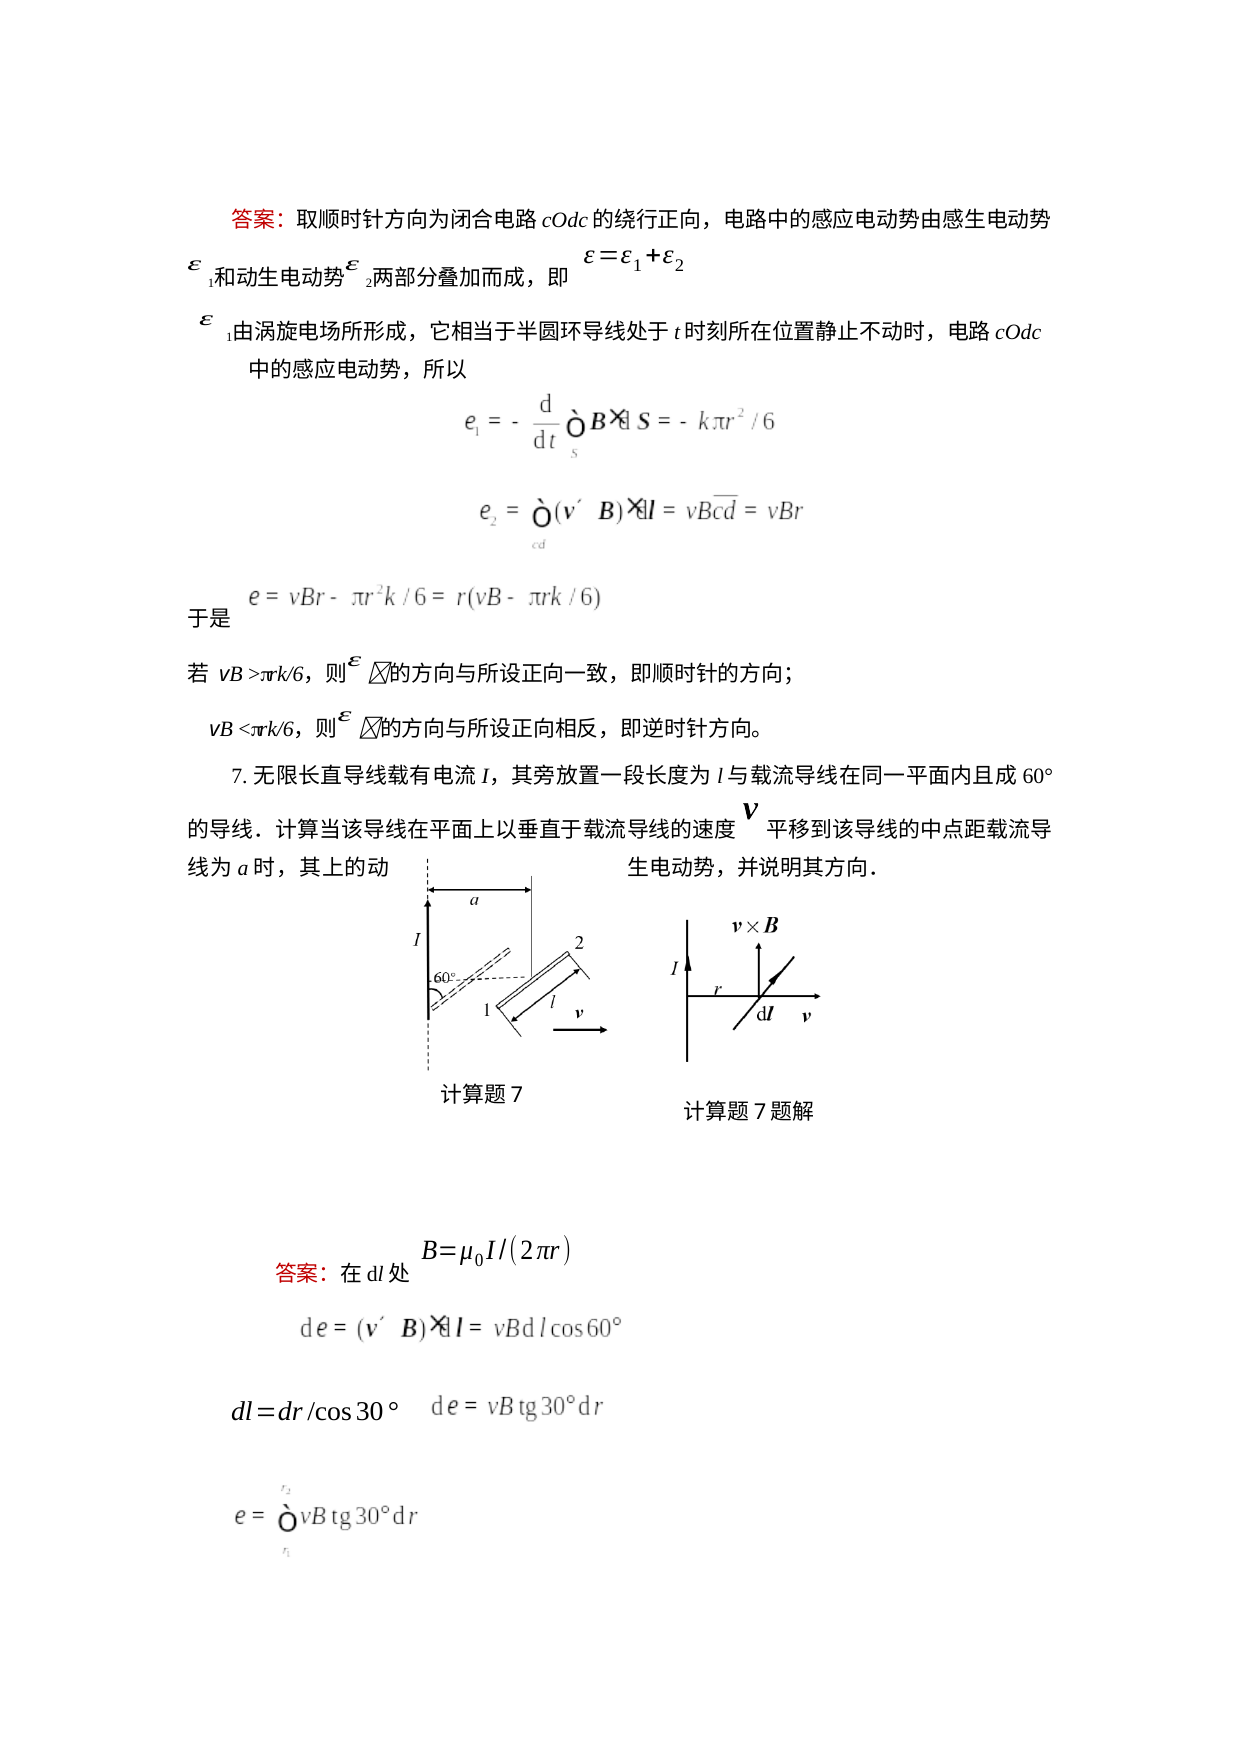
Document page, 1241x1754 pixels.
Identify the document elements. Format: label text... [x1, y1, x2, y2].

text 若 vB >rk/6，则的方向与所设正向一致，即顺时针的方向； [187, 728, 1053, 767]
text 答案：在dl处 [231, 1313, 1053, 1378]
text 答案：取顺时针方向为闭合电路cOdc的绕行正向，电路中的感应电动势由感生电动势和动生电动势两部分叠加而成，即 [187, 282, 1053, 371]
text 7. 无限长直导线载有电流I，其旁放置一段长度为l与载流导线在同一平面内且成60°的导线．计算当该导线在平面上以垂直于载流导线的速度平移到该导线的中点距载流导线为a时，其上的动生电动势，并说明其方向． [187, 838, 1053, 961]
picture [659, 991, 827, 1142]
picture [402, 938, 615, 1154]
text 由涡旋电场所形成，它相当于半圆环导线处于t时刻所在位置静止不动时，电路cOdc中的感应电动势，所以 [187, 387, 1053, 552]
text vB <rk/6，则的方向与所设正向相反，即逆时针方向。 [187, 783, 1053, 822]
text 于是 [187, 659, 1053, 712]
